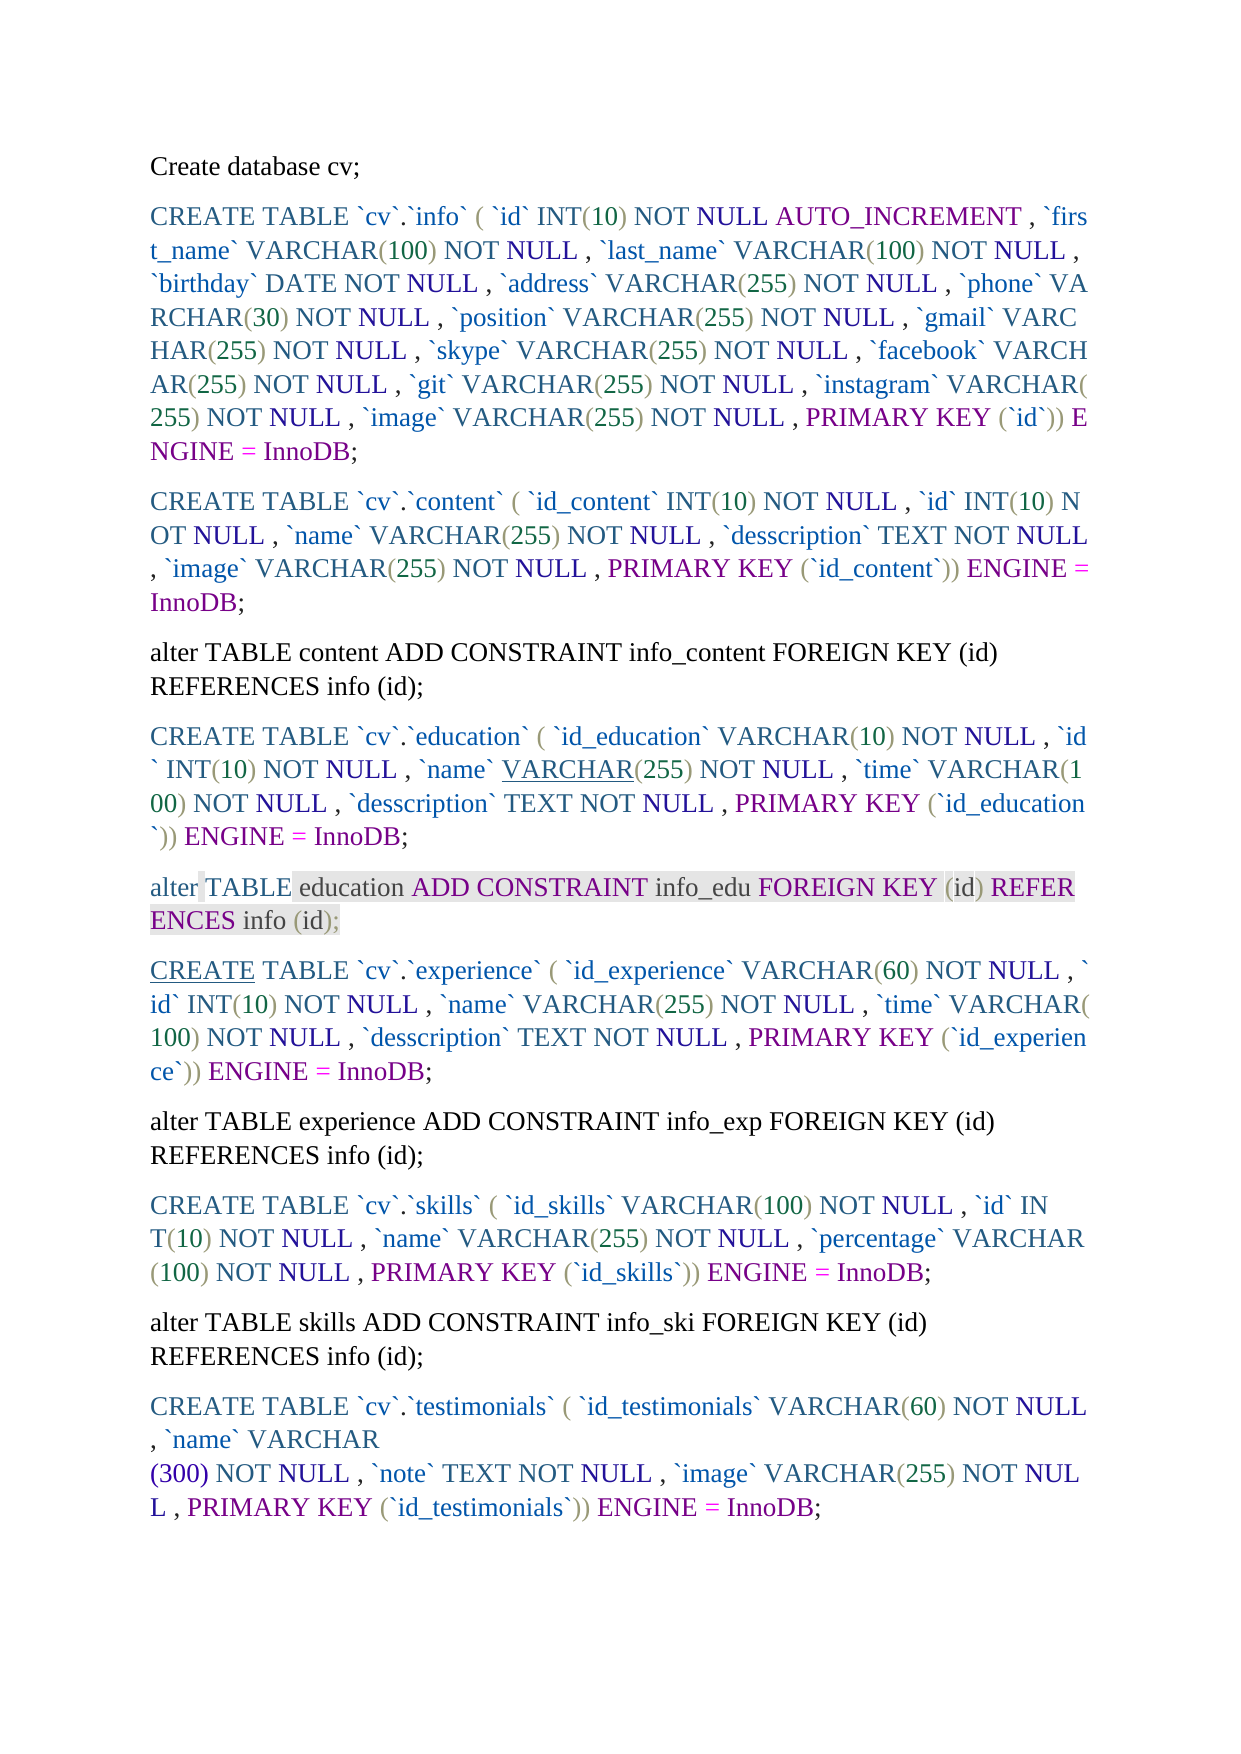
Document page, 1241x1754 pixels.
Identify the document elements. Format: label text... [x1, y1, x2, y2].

text alter TABLE experience ADD CONSTRAINT info_exp FOREIGN KEY (id) REFERENCES info (id); [150, 1105, 1090, 1170]
text CREATE TABLE `cv`.`info` ( `id` INT(10) NOT NULL AUTO_INCREMENT , `first_name` VARCHAR(100) NOT NULL , `last_name` VARCHAR(100) NOT NULL , `birthday` DATE NOT NULL , `address` VARCHAR(255) NOT NULL , `phone` VARCHAR(30) NOT NULL , `position` VARCHAR(255) NOT NULL , `gmail` VARCHAR(255) NOT NULL , `skype` VARCHAR(255) NOT NULL , `facebook` VARCHAR(255) NOT NULL , `git` VARCHAR(255) NOT NULL , `instagram` VARCHAR(255) NOT NULL , `image` VARCHAR(255) NOT NULL , PRIMARY KEY (`id`)) ENGINE = InnoDB; [150, 200, 1090, 466]
text CREATE TABLE `cv`.`skills` ( `id_skills` VARCHAR(100) NOT NULL , `id` INT(10) NOT NULL , `name` VARCHAR(255) NOT NULL , `percentage` VARCHAR(100) NOT NULL , PRIMARY KEY (`id_skills`)) ENGINE = InnoDB; [150, 1189, 1090, 1287]
text CREATE TABLE `cv`.`experience` ( `id_experience` VARCHAR(60) NOT NULL , `id` INT(10) NOT NULL , `name` VARCHAR(255) NOT NULL , `time` VARCHAR(100) NOT NULL , `desscription` TEXT NOT NULL , PRIMARY KEY (`id_experience`)) ENGINE = InnoDB; [150, 954, 1090, 1086]
text alter TABLE content ADD CONSTRAINT info_content FOREIGN KEY (id) REFERENCES info (id); [150, 636, 1090, 701]
text alter TABLE education ADD CONSTRAINT info_edu FOREIGN KEY (id) REFERENCES info (id); [150, 871, 1090, 935]
text CREATE TABLE `cv`.`education` ( `id_education` VARCHAR(10) NOT NULL , `id` INT(10) NOT NULL , `name` VARCHAR(255) NOT NULL , `time` VARCHAR(100) NOT NULL , `desscription` TEXT NOT NULL , PRIMARY KEY (`id_education`)) ENGINE = InnoDB; [150, 720, 1090, 852]
text alter TABLE skills ADD CONSTRAINT info_ski FOREIGN KEY (id) REFERENCES info (id); [150, 1306, 1090, 1371]
text Create database cv; [150, 150, 1090, 181]
text CREATE TABLE `cv`.`testimonials` ( `id_testimonials` VARCHAR(60) NOT NULL , `name` VARCHAR (300) NOT NULL , `note` TEXT NOT NULL , `image` VARCHAR(255) NOT NULL , PRIMARY KEY (`id_testimonials`)) ENGINE = InnoDB; [150, 1390, 1090, 1522]
text CREATE TABLE `cv`.`content` ( `id_content` INT(10) NOT NULL , `id` INT(10) NOT NULL , `name` VARCHAR(255) NOT NULL , `desscription` TEXT NOT NULL , `image` VARCHAR(255) NOT NULL , PRIMARY KEY (`id_content`)) ENGINE = InnoDB; [150, 485, 1090, 617]
